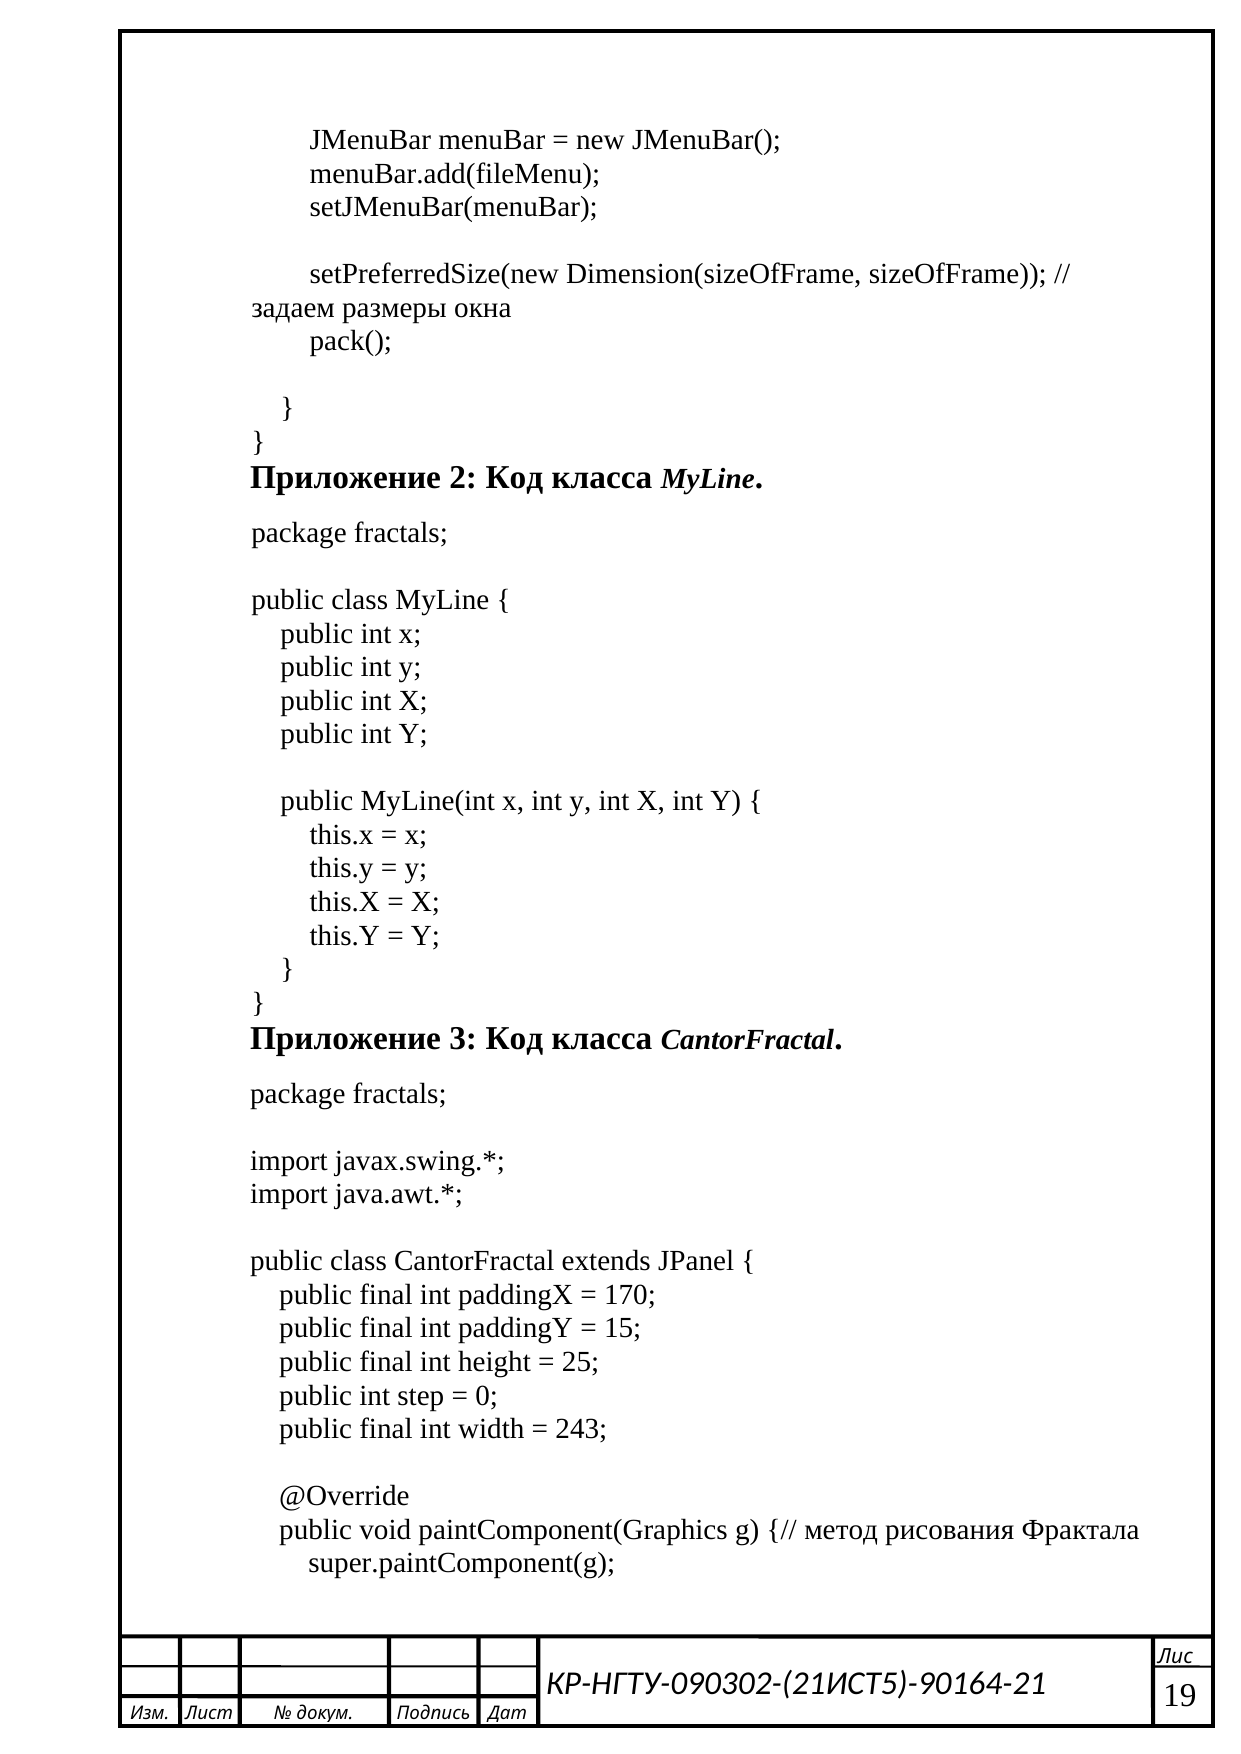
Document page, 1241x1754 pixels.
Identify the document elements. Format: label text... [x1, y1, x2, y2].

text package fractals; [250, 1076, 1152, 1109]
text package fractals; [177, 515, 1152, 549]
text this.Y = Y; [251, 918, 1152, 951]
text pack(); [251, 323, 1152, 357]
text import javax.swing.*; [250, 1143, 1152, 1176]
text import java.awt.*; [250, 1176, 1152, 1210]
text public int y; [251, 649, 1152, 683]
text } [251, 985, 1152, 1018]
text public int Y; [251, 716, 1152, 750]
text menuBar.add(fileMenu); [251, 156, 1152, 189]
text public void paintComponent(Graphics g) {// метод рисования Фрактала [250, 1512, 1152, 1545]
text @Override [250, 1478, 1152, 1512]
text this.X = X; [251, 884, 1152, 918]
text this.y = y; [251, 851, 1152, 884]
text setJMenuBar(menuBar); [251, 189, 1152, 223]
text setPreferredSize(new Dimension(sizeOfFrame, sizeOfFrame)); // задаем размеры окна [251, 256, 1152, 323]
text public final int width = 243; [250, 1411, 1152, 1445]
text public class MyLine { [251, 582, 1152, 616]
text } [251, 424, 1152, 458]
text JMenuBar menuBar = new JMenuBar(); [251, 122, 1152, 156]
text public int step = 0; [250, 1378, 1152, 1411]
text } [251, 951, 1152, 985]
text Приложение 3: Код класса CantorFractal. [177, 1018, 1152, 1057]
text public int X; [251, 683, 1152, 716]
text this.x = x; [251, 817, 1152, 851]
text } [251, 391, 1152, 424]
text public final int paddingX = 170; [250, 1277, 1152, 1311]
text super.paintComponent(g); [250, 1545, 1152, 1579]
text Приложение 2: Код класса MyLine. [177, 458, 1152, 496]
text public class CantorFractal extends JPanel { [250, 1243, 1152, 1277]
text public int x; [251, 616, 1152, 649]
text public final int paddingY = 15; [250, 1311, 1152, 1344]
text public MyLine(int x, int y, int X, int Y) { [251, 783, 1152, 817]
text public final int height = 25; [250, 1344, 1152, 1378]
